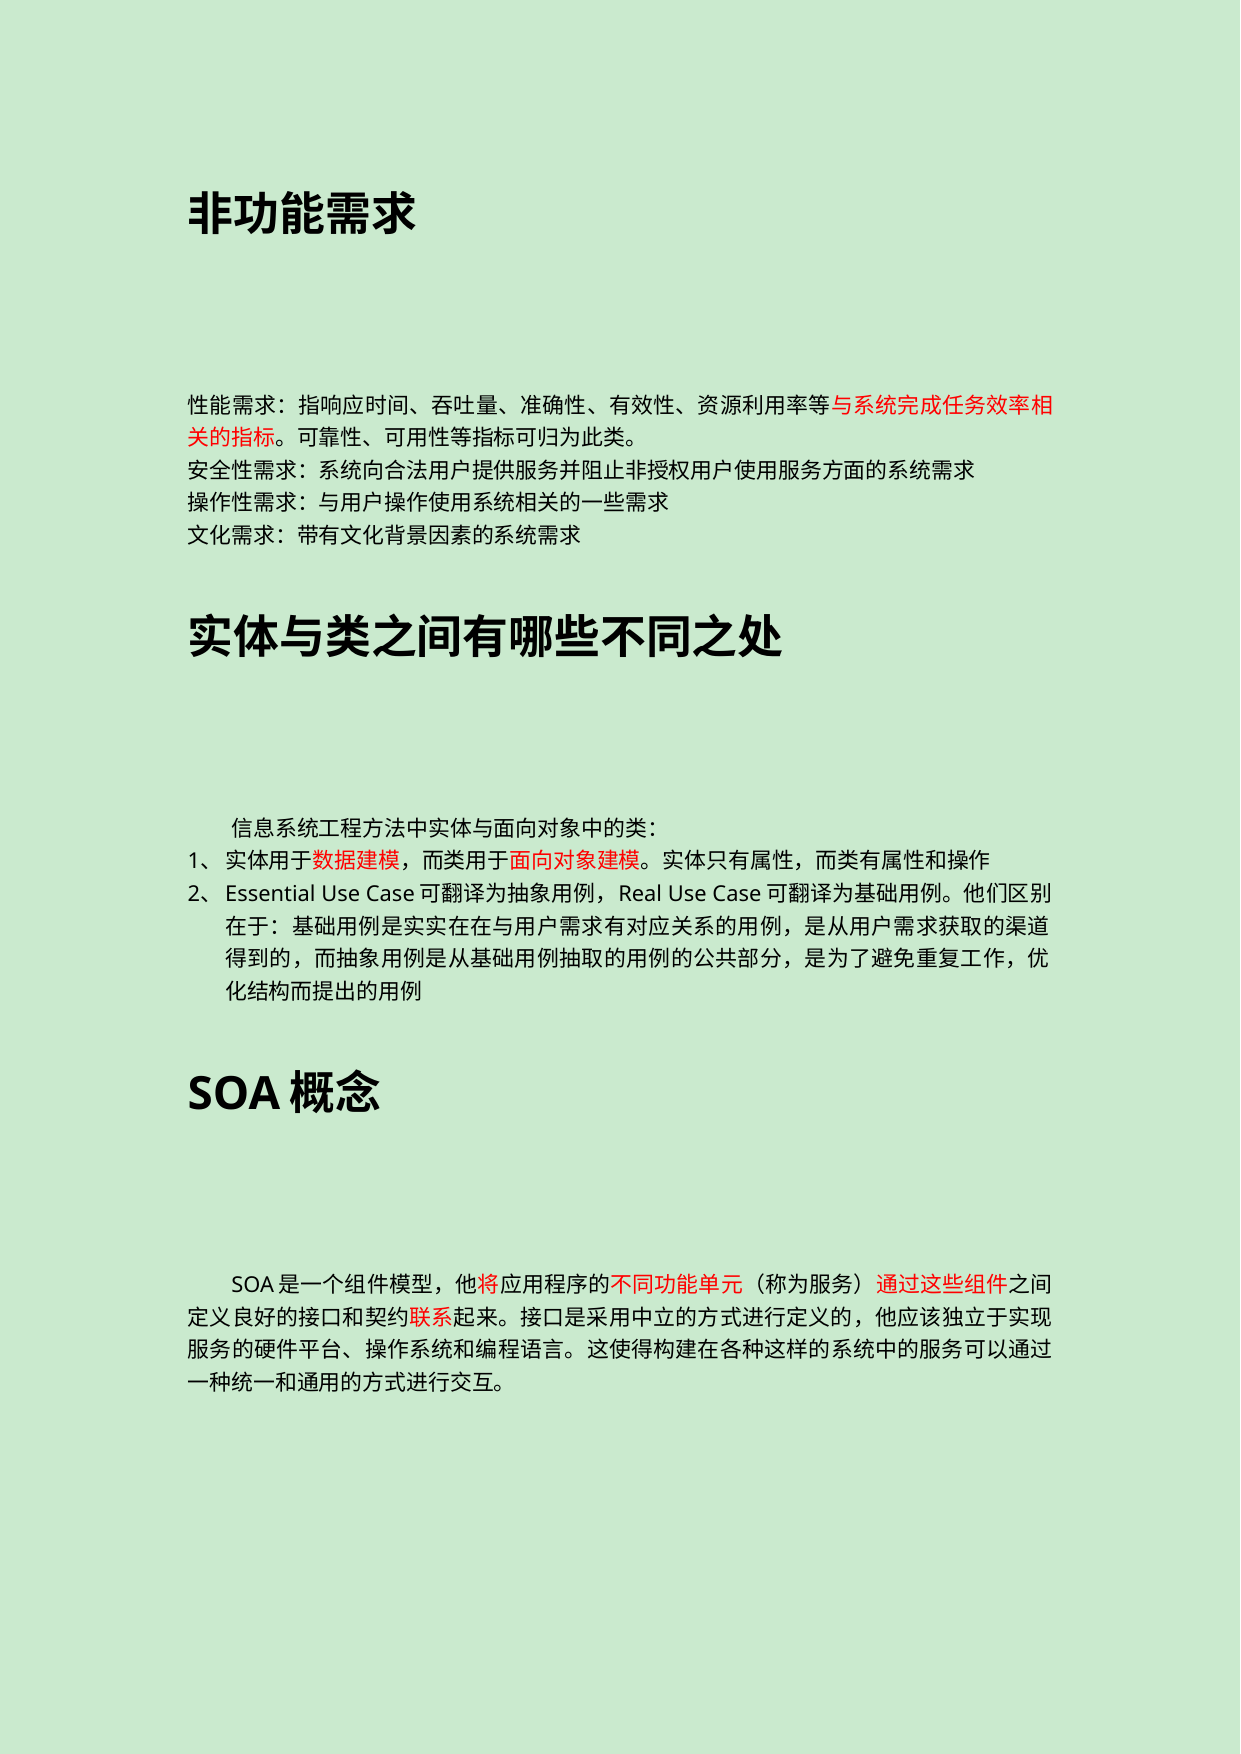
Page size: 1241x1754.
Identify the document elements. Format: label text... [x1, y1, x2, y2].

text 性能需求：指响应时间、吞吐量、准确性、有效性、资源利用率等与系统完成任务效率相关的指标。可靠性、可用性等指标可归为此类。 [187, 387, 1053, 452]
subtitle 实体与类之间有哪些不同之处 [187, 585, 1053, 683]
text SOA是一个组件模型，他将应用程序的不同功能单元（称为服务）通过这些组件之间定义良好的接口和契约联系起来。接口是采用中立的方式进行定义的，他应该独立于实现服务的硬件平台、操作系统和编程语言。这使得构建在各种这样的系统中的服务可以通过一种统一和通用的方式进行交互。 [187, 1267, 1053, 1397]
list Essential Use Case可翻译为抽象用例，Real Use Case可翻译为基础用例。他们区别在于：基础用例是实实在在与用户需求有对应关系的用例，是从用户需求获取的渠道得到的，而抽象用例是从基础用例抽取的用例的公共部分，是为了避免重复工作，优化结构而提出的用例 [187, 876, 1053, 1006]
subtitle SOA概念 [187, 1041, 1053, 1139]
text 信息系统工程方法中实体与面向对象中的类： [187, 811, 1053, 843]
text 操作性需求：与用户操作使用系统相关的一些需求 [187, 485, 1053, 517]
text 安全性需求：系统向合法用户提供服务并阻止非授权用户使用服务方面的系统需求 [187, 452, 1053, 485]
list 实体用于数据建模，而类用于面向对象建模。实体只有属性，而类有属性和操作 [187, 843, 1053, 876]
subtitle 非功能需求 [187, 162, 1053, 259]
text 文化需求：带有文化背景因素的系统需求 [187, 517, 1053, 550]
